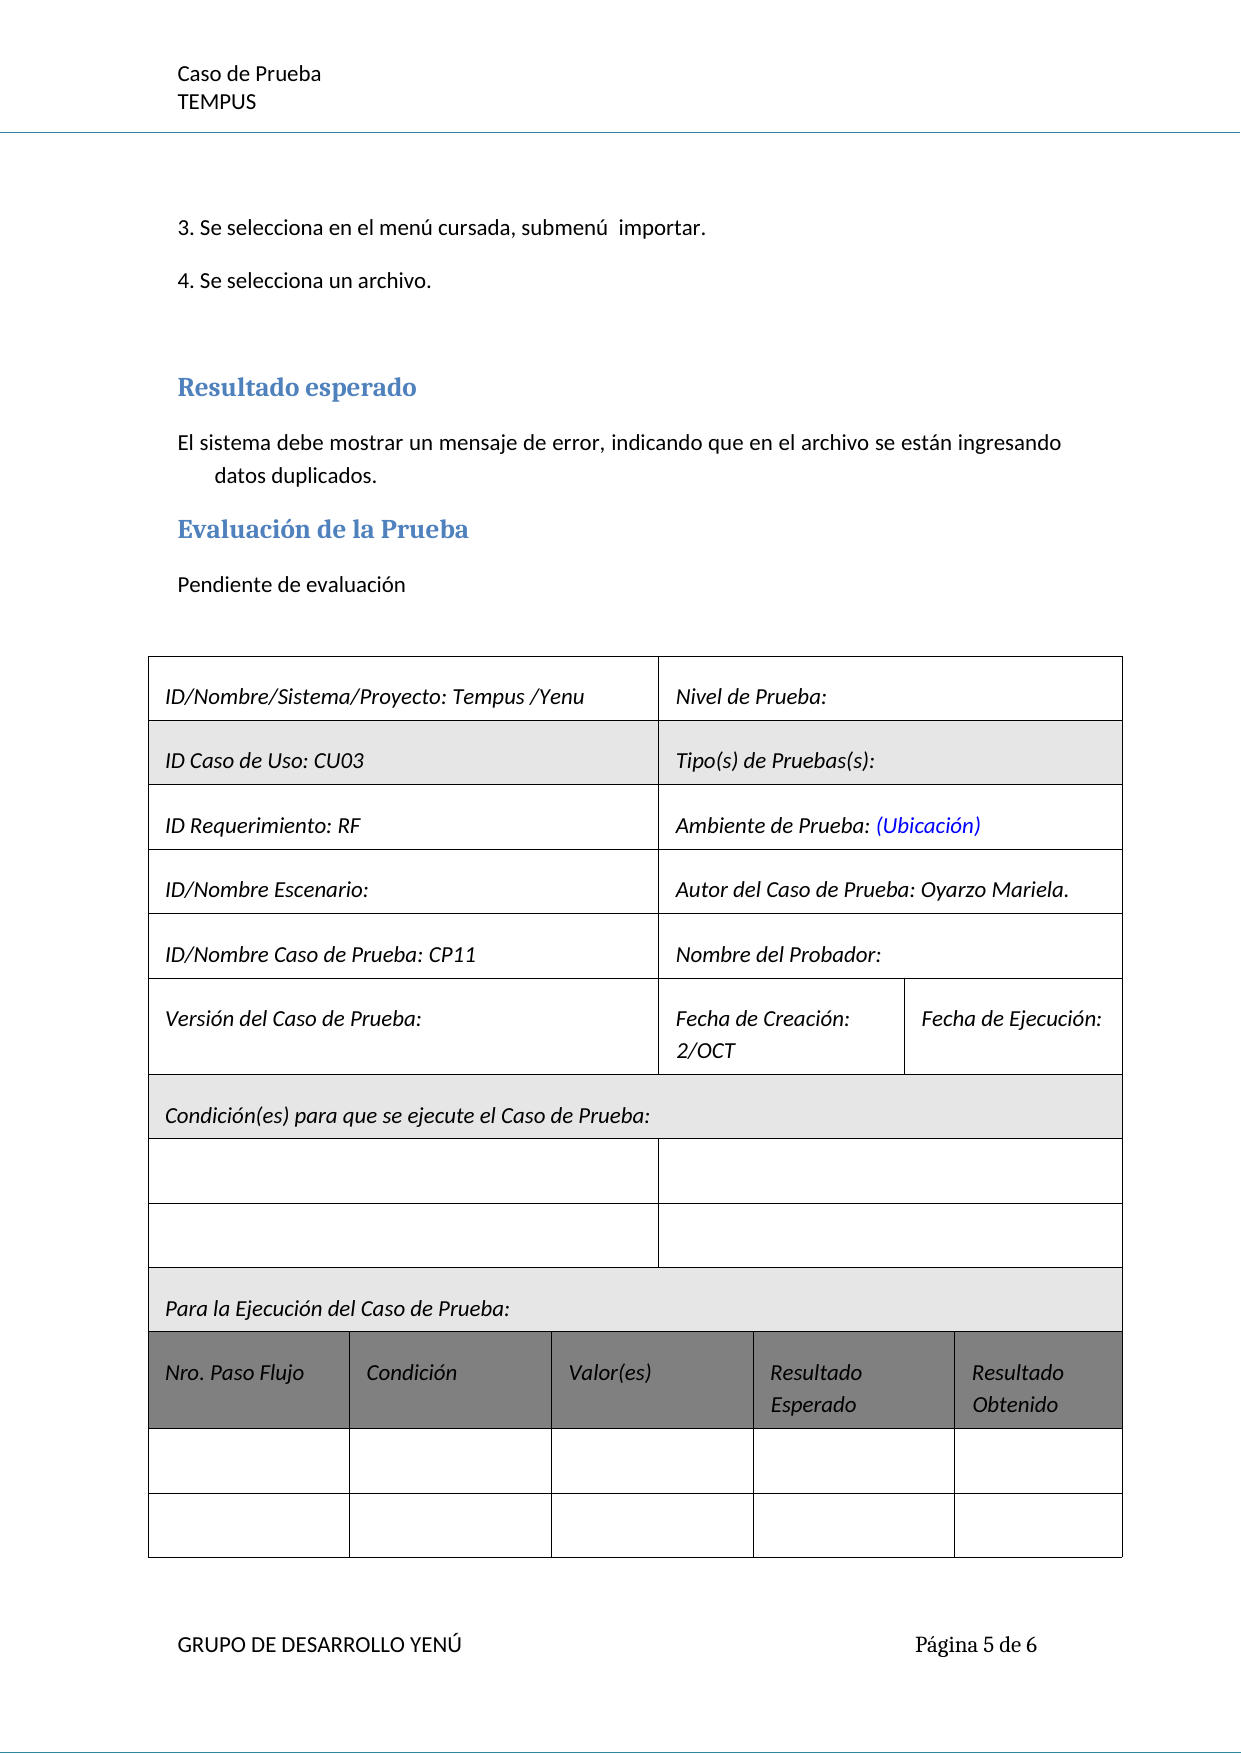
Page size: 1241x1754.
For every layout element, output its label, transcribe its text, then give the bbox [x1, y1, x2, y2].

text Evaluación de la Prueba [177, 514, 1063, 545]
table_cell [955, 1494, 1122, 1557]
table_cell [552, 1494, 753, 1557]
table_cell [659, 1204, 1122, 1267]
table_cell [350, 1429, 551, 1492]
table_cell [659, 1139, 1122, 1203]
table_cell Fecha de Creación: 2/OCT [659, 979, 904, 1074]
text El sistema debe mostrar un mensaje de error, indicando que en el archivo se están ingresando datos duplicados. [177, 428, 1063, 489]
table_cell Fecha de Ejecución: [905, 979, 1122, 1074]
table_cell Resultado Esperado [754, 1332, 954, 1428]
table_cell ID Requerimiento: RF [149, 785, 658, 849]
text Pendiente de evaluación [177, 570, 1063, 598]
table_cell [149, 1139, 658, 1203]
table_cell ID/Nombre Caso de Prueba: CP11 [149, 914, 658, 977]
table_cell Nombre del Probador: [659, 914, 1122, 977]
table_cell Para la Ejecución del Caso de Prueba: [149, 1268, 1122, 1331]
table_cell ID/Nombre Escenario: [149, 850, 658, 913]
table_cell Versión del Caso de Prueba: [149, 979, 658, 1074]
table_cell [754, 1429, 954, 1492]
table_cell Tipo(s) de Pruebas(s): [659, 721, 1122, 784]
subtitle Resultado esperado [177, 372, 1063, 403]
table_header Nivel de Prueba: [659, 657, 1122, 720]
text 4. Se selecciona un archivo. [177, 266, 1063, 294]
table_cell Valor(es) [552, 1332, 753, 1428]
table_header ID/Nombre/Sistema/Proyecto: Tempus /Yenu [149, 657, 658, 720]
table_cell Resultado Obtenido [955, 1332, 1122, 1428]
table_cell [754, 1494, 954, 1557]
table_cell [149, 1204, 658, 1267]
table_cell [149, 1494, 349, 1557]
table_cell Condición [350, 1332, 551, 1428]
table_cell [149, 1429, 349, 1492]
table_cell [552, 1429, 753, 1492]
table_cell Ambiente de Prueba: (Ubicación) [659, 785, 1122, 849]
table_cell ID Caso de Uso: CU03 [149, 721, 658, 784]
table_cell [955, 1429, 1122, 1492]
table_cell Nro. Paso Flujo [149, 1332, 349, 1428]
table_cell Condición(es) para que se ejecute el Caso de Prueba: [149, 1075, 1122, 1138]
table_cell [350, 1494, 551, 1557]
text 3. Se selecciona en el menú cursada, submenú importar. [177, 213, 1063, 241]
table_cell Autor del Caso de Prueba: Oyarzo Mariela. [659, 850, 1122, 913]
